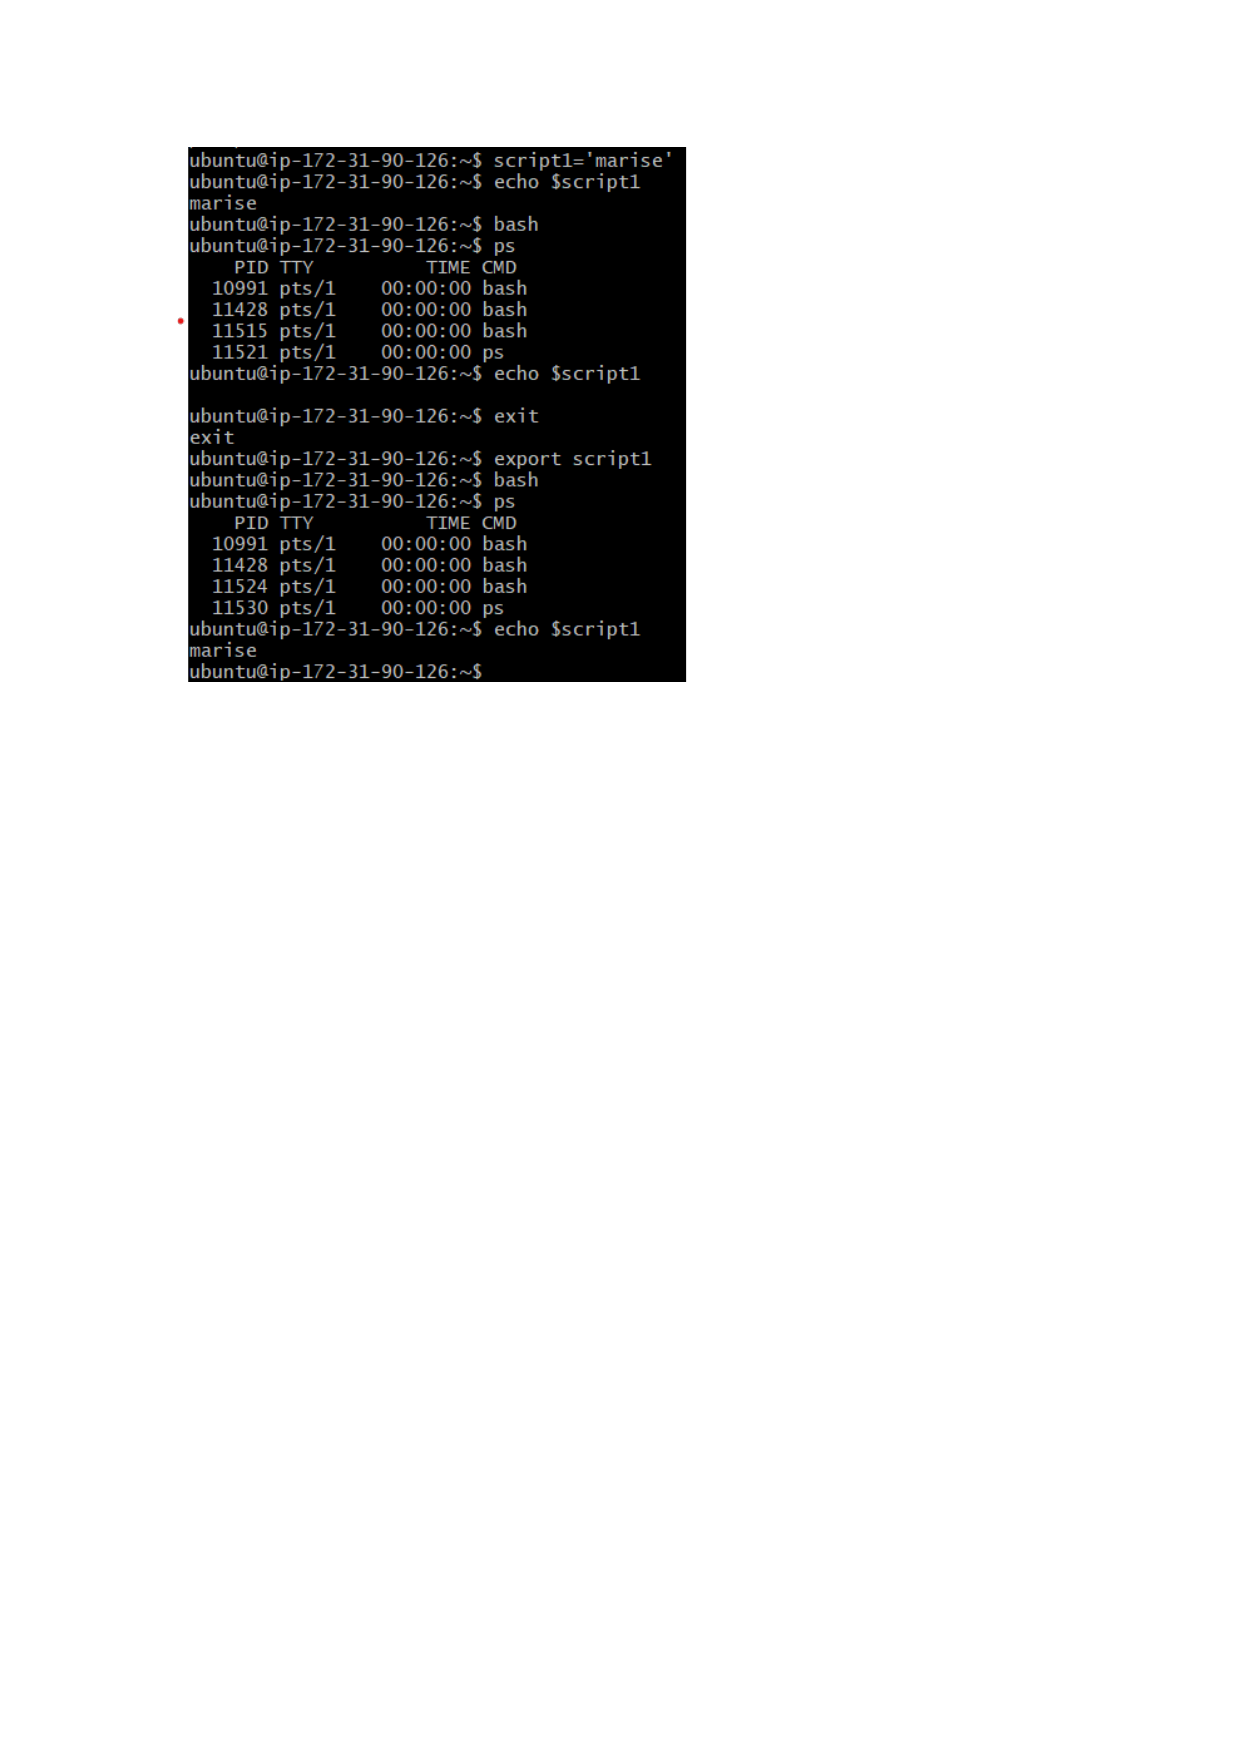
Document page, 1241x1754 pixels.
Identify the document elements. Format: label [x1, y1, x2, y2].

picture [177, 147, 687, 682]
